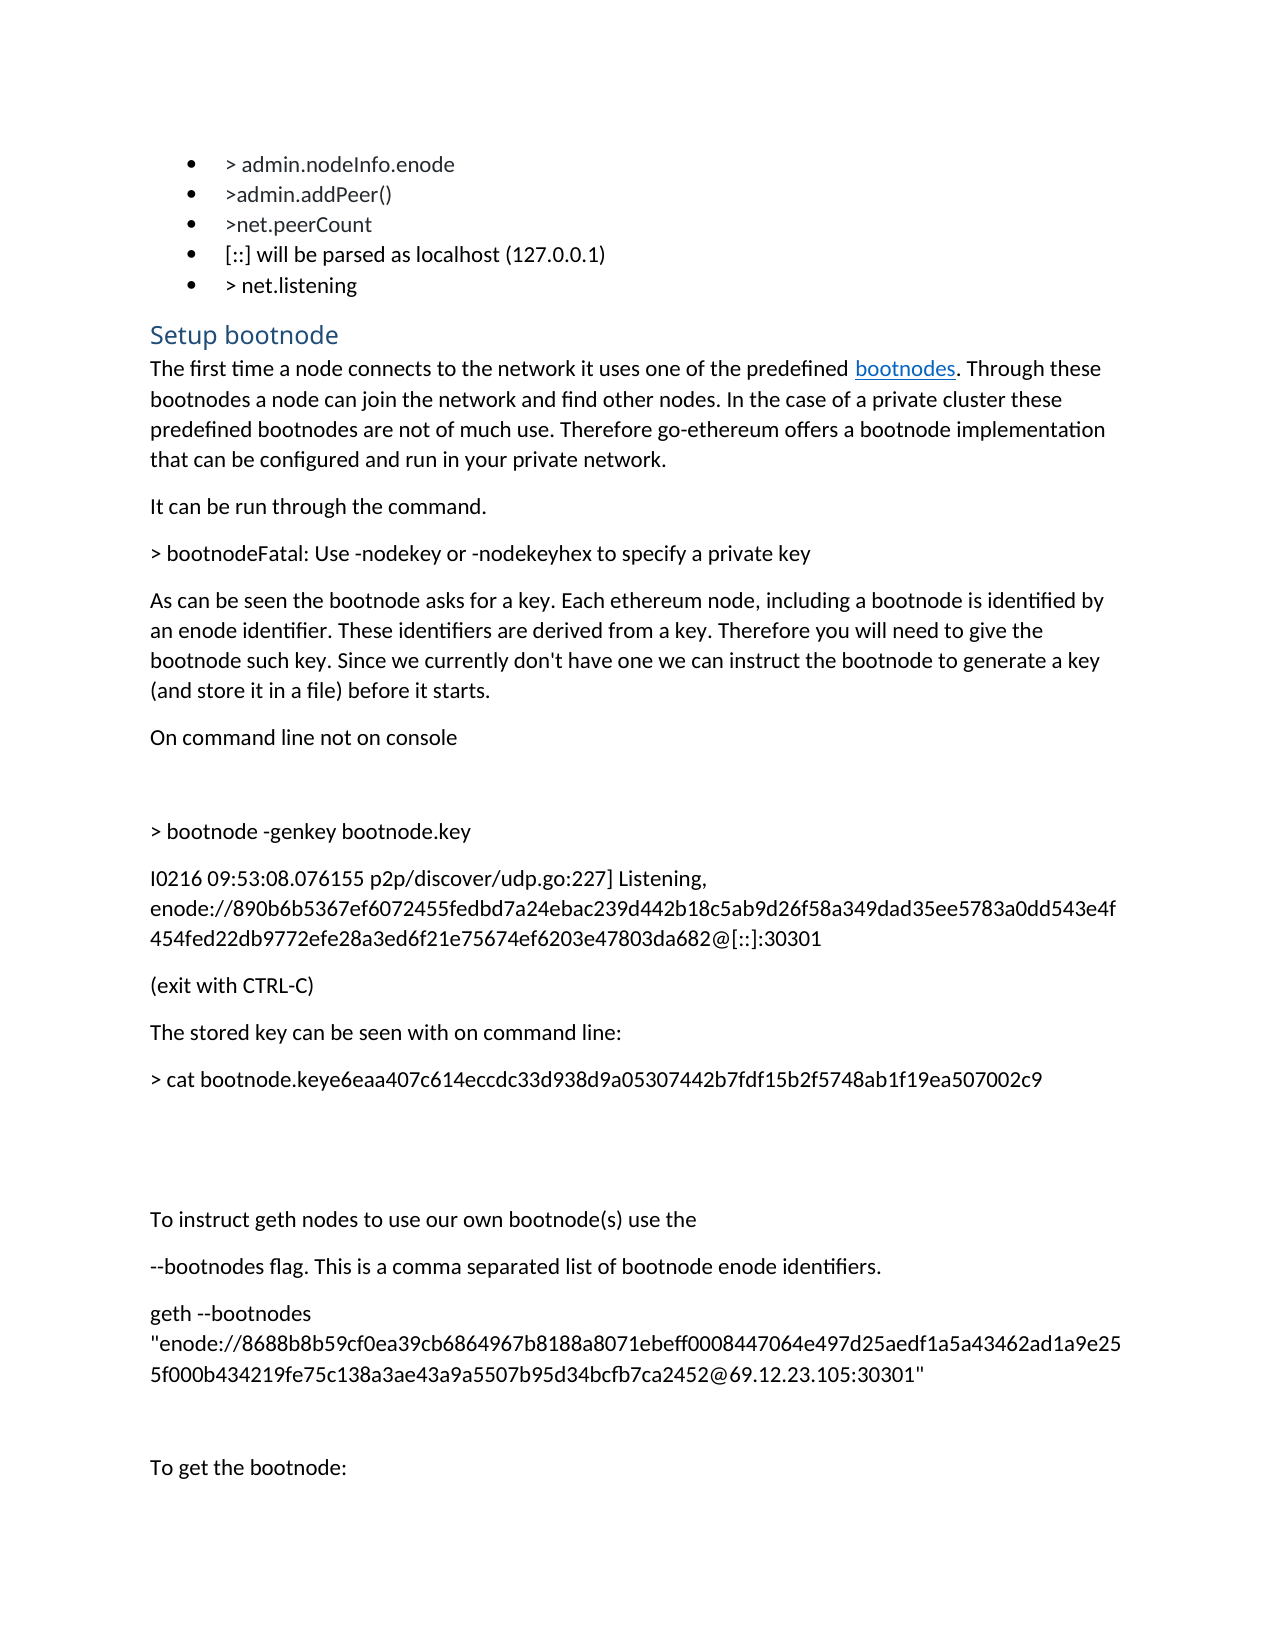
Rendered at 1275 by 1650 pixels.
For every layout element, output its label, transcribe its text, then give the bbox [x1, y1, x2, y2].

list [::] will be parsed as localhost (127.0.0.1) [187, 241, 1125, 269]
list > admin.nodeInfo.enode [187, 150, 1125, 178]
list >net.peerCount [187, 210, 1125, 238]
text --bootnodes flag. This is a comma separated list of bootnode enode identifiers. [150, 1252, 1125, 1280]
text To get the bootnode: [150, 1453, 1125, 1481]
text The stored key can be seen with on command line: [150, 1018, 1125, 1046]
text To instruct geth nodes to use our own bootnode(s) use the [150, 1206, 1125, 1233]
text > bootnodeFatal: Use -nodekey or -nodekeyhex to specify a private key [150, 539, 1125, 567]
text On command line not on console [150, 723, 1125, 751]
text (exit with CTRL-C) [150, 971, 1125, 999]
text It can be run through the command. [150, 492, 1125, 520]
text As can be seen the bootnode asks for a key. Each ethereum node, including a bootnode is identified by an enode identifier. These identifiers are derived from a key. Therefore you will need to give the bootnode such key. Since we currently don't have one we can instruct the bootnode to generate a key (and store it in a file) before it starts. [150, 586, 1125, 704]
text The first time a node connects to the network it uses one of the predefined bootnodes. Through these bootnodes a node can join the network and find other nodes. In the case of a private cluster these predefined bootnodes are not of much use. Therefore go-ethereum offers a bootnode implementation that can be configured and run in your private network. [150, 354, 1125, 473]
text I0216 09:53:08.076155 p2p/discover/udp.go:227] Listening, enode://890b6b5367ef6072455fedbd7a24ebac239d442b18c5ab9d26f58a349dad35ee5783a0dd543e4f454fed22db9772efe28a3ed6f21e75674ef6203e47803da682@[::]:30301 [150, 864, 1125, 952]
subtitle Setup bootnode [150, 318, 1125, 352]
text > bootnode -genkey bootnode.key [150, 817, 1125, 845]
list >admin.addPeer() [187, 180, 1125, 208]
text > cat bootnode.keye6eaa407c614eccdc33d938d9a05307442b7fdf15b2f5748ab1f19ea507002c9 [150, 1065, 1125, 1093]
list > net.listening [187, 271, 1125, 299]
text geth --bootnodes "enode://8688b8b59cf0ea39cb6864967b8188a8071ebeff0008447064e497d25aedf1a5a43462ad1a9e255f000b434219fe75c138a3ae43a9a5507b95d34bcfb7ca2452@69.12.23.105:30301" [150, 1299, 1125, 1388]
